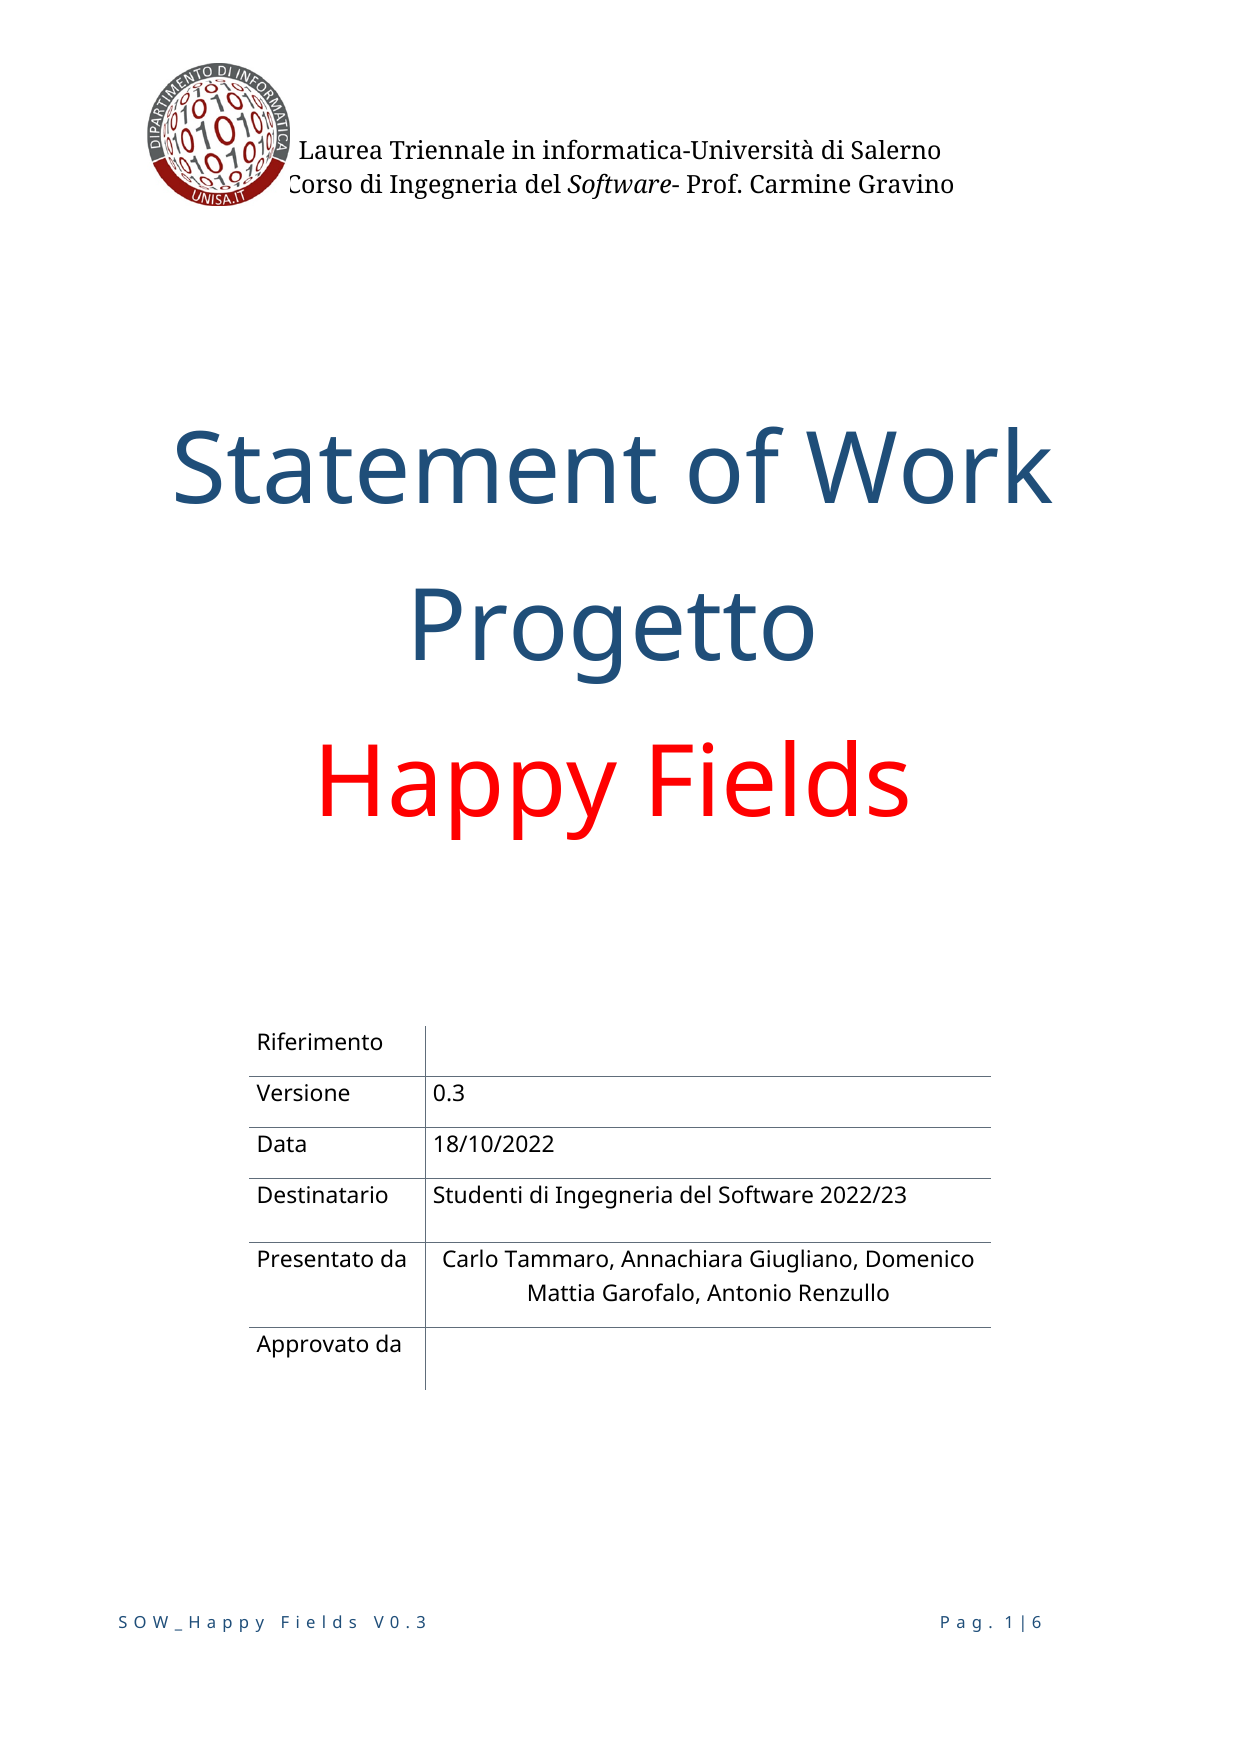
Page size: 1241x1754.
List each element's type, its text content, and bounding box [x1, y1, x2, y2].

picture [147, 63, 290, 206]
table_header Statement of Work Progetto Happy Fields [118, 386, 1107, 1429]
